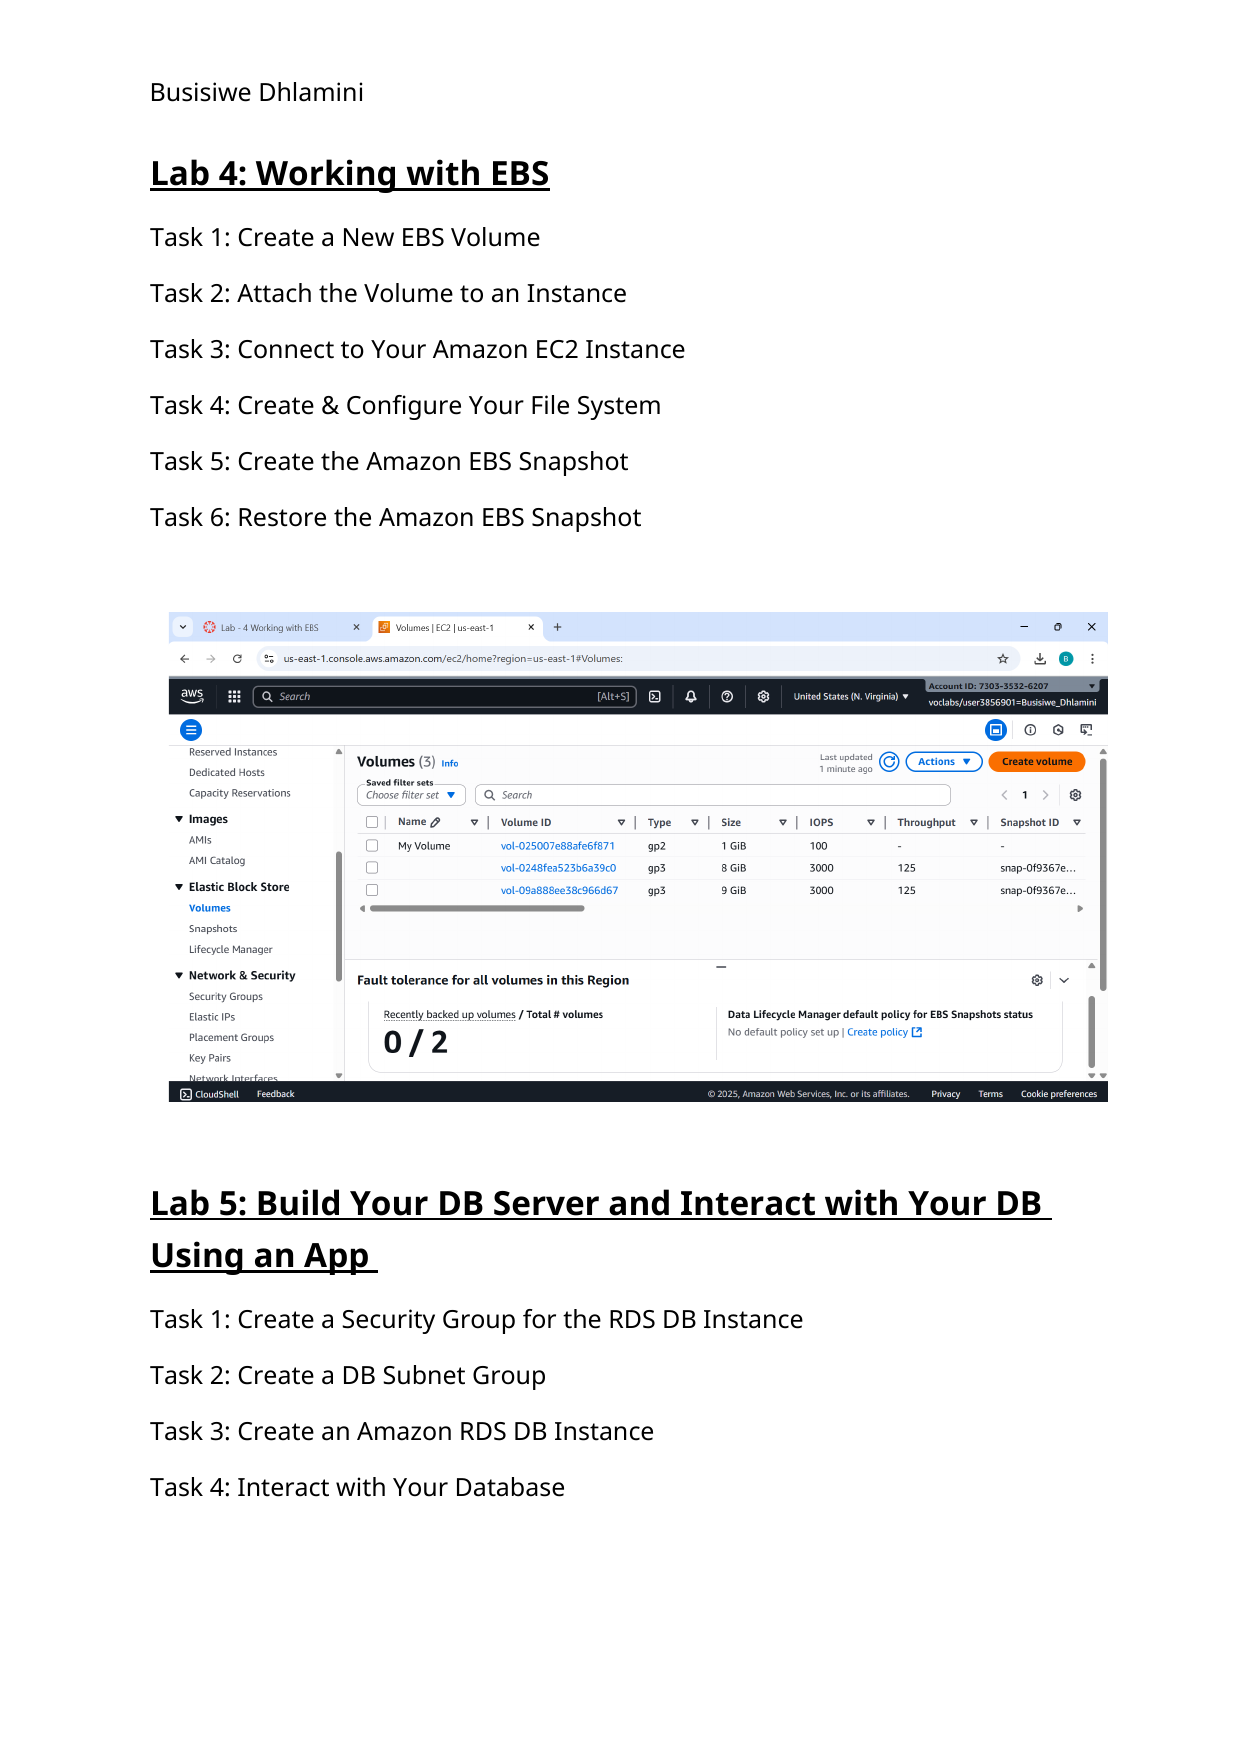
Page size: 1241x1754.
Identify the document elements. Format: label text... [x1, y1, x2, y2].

text Task 4: Create & Configure Your File System [150, 388, 1090, 422]
text Task 1: Create a New EBS Volume [150, 219, 1090, 253]
text Task 3: Create an Amazon RDS DB Instance [150, 1414, 1090, 1448]
text Task 2: Attach the Volume to an Instance [150, 275, 1090, 309]
text Lab 5: Build Your DB Server and Interact with Your DB Using an App [150, 1179, 1090, 1278]
text Task 1: Create a Security Group for the RDS DB Instance [150, 1301, 1090, 1336]
text Task 3: Connect to Your Amazon EC2 Instance [150, 332, 1090, 366]
text Task 6: Restore the Amazon EBS Snapshot [150, 500, 1090, 534]
text Lab 4: Working with EBS [150, 150, 1090, 195]
text Task 4: Interact with Your Database [150, 1470, 1090, 1504]
text Task 5: Create the Amazon EBS Snapshot [150, 444, 1090, 478]
text Task 2: Create a DB Subnet Group [150, 1358, 1090, 1392]
